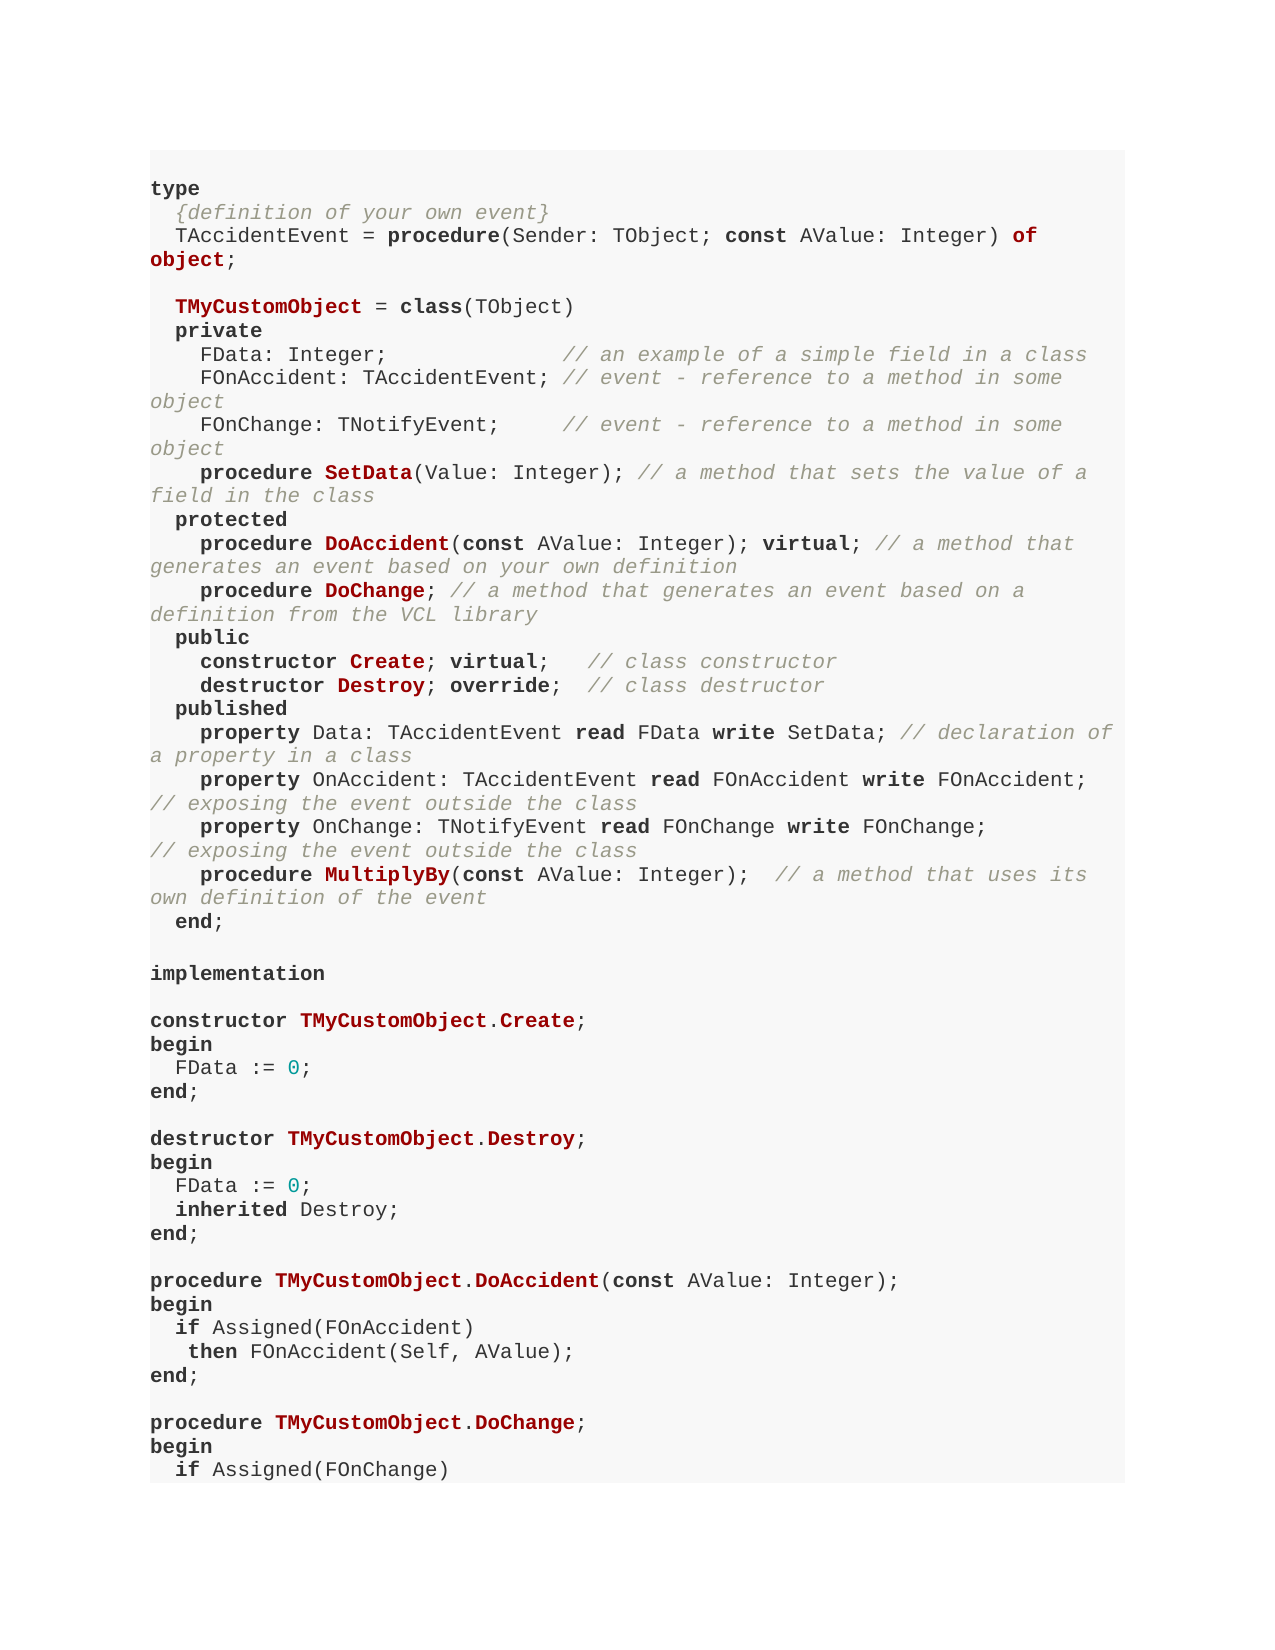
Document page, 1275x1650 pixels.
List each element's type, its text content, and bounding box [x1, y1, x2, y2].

text TAccidentEvent = procedure(Sender: TObject; const AValue: Integer) of object; [150, 225, 1125, 273]
text procedure TMyCustomObject.DoChange; [150, 1412, 1125, 1436]
text constructor TMyCustomObject.Create; [150, 1010, 1125, 1034]
text FData := 0; [150, 1176, 1125, 1199]
text FOnChange: TNotifyEvent; // event - reference to a method in some object [150, 414, 1125, 462]
text implementation [150, 963, 1125, 986]
text {definition of your own event} [150, 202, 1125, 225]
text published [150, 698, 1125, 722]
text destructor TMyCustomObject.Destroy; [150, 1128, 1125, 1152]
text then FOnAccident(Self, AValue); [150, 1341, 1125, 1365]
text begin [150, 1152, 1125, 1176]
text procedure DoAccident(const AValue: Integer); virtual; // a method that generates an event based on your own definition [150, 533, 1125, 580]
text protected [150, 509, 1125, 533]
text procedure DoChange; // a method that generates an event based on a definition from the VCL library [150, 580, 1125, 627]
text end; [150, 1365, 1125, 1388]
text private [150, 320, 1125, 343]
text FOnAccident: TAccidentEvent; // event - reference to a method in some object [150, 367, 1125, 414]
text TMyCustomObject = class(TObject) [150, 296, 1125, 320]
text procedure TMyCustomObject.DoAccident(const AValue: Integer); [150, 1270, 1125, 1294]
text begin [150, 1034, 1125, 1057]
text destructor Destroy; override; // class destructor [150, 674, 1125, 698]
text begin [150, 1436, 1125, 1459]
text FData: Integer; // an example of a simple field in a class [150, 343, 1125, 367]
text public [150, 627, 1125, 651]
text procedure MultiplyBy(const AValue: Integer); // a method that uses its own definition of the event [150, 864, 1125, 911]
text if Assigned(FOnAccident) [150, 1317, 1125, 1341]
text property Data: TAccidentEvent read FData write SetData; // declaration of a property in a class [150, 722, 1125, 769]
text end; [150, 911, 1125, 935]
text constructor Create; virtual; // class constructor [150, 651, 1125, 674]
text if Assigned(FOnChange) [150, 1459, 1125, 1483]
text end; [150, 1081, 1125, 1104]
text end; [150, 1223, 1125, 1246]
text begin [150, 1294, 1125, 1317]
text type [150, 178, 1125, 202]
text property OnAccident: TAccidentEvent read FOnAccident write FOnAccident; // exposing the event outside the class [150, 769, 1125, 816]
text procedure SetData(Value: Integer); // a method that sets the value of a field in the class [150, 462, 1125, 509]
text property OnChange: TNotifyEvent read FOnChange write FOnChange; // exposing the event outside the class [150, 816, 1125, 864]
text inherited Destroy; [150, 1199, 1125, 1223]
text FData := 0; [150, 1057, 1125, 1081]
